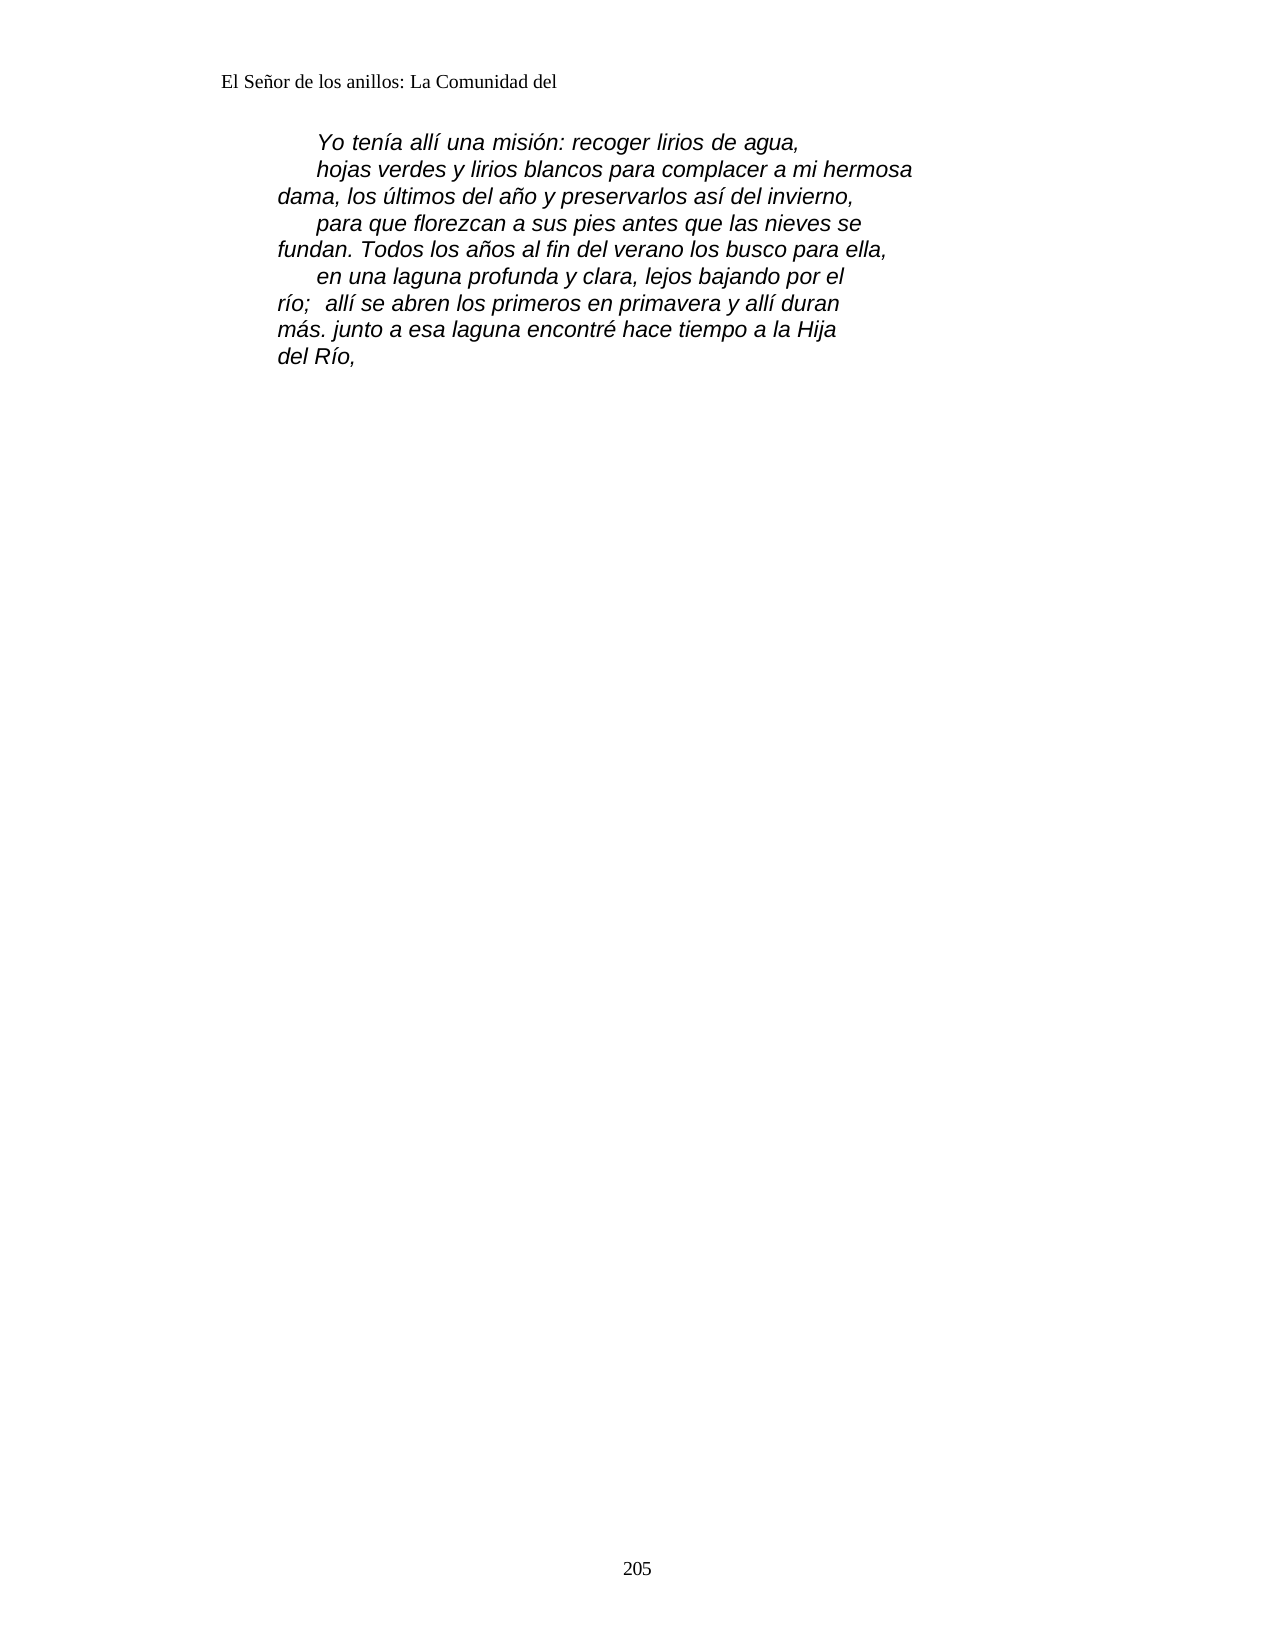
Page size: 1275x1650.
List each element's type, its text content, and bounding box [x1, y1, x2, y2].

text para que florezcan a sus pies antes que las nieves se fundan. Todos los años al fin del verano los busco para ella, [277, 210, 911, 263]
text en una laguna profunda y clara, lejos bajando por el río; allí se abren los primeros en primavera y allí duran más. junto a esa laguna encontré hace tiempo a la Hija del Río, [277, 263, 873, 369]
text Yo tenía allí una misión: recoger lirios de agua, [277, 129, 1087, 156]
text hojas verdes y lirios blancos para complacer a mi hermosa dama, los últimos del año y preservarlos así del invierno, [277, 156, 950, 209]
